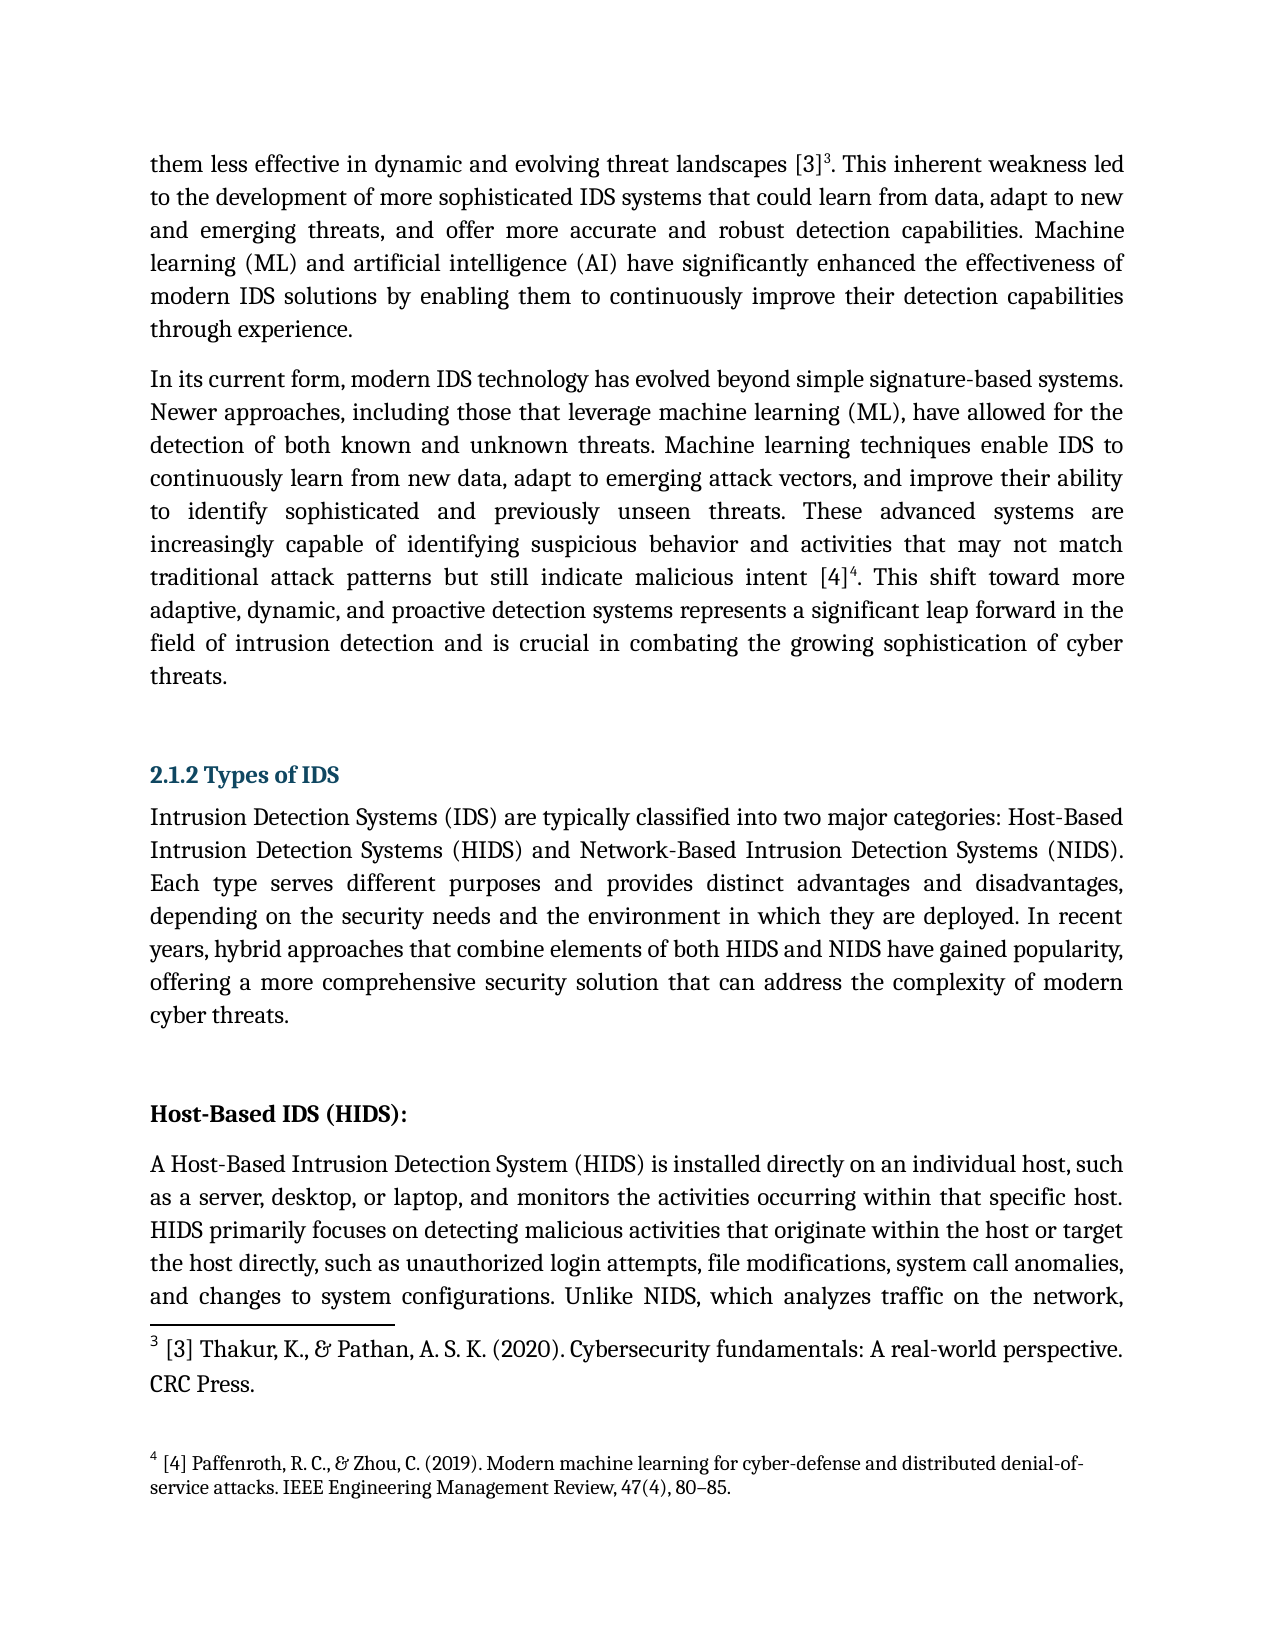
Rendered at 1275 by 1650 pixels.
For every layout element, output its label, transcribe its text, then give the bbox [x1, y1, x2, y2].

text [150, 150, 1125, 344]
text In its current form, modern IDS technology has evolved beyond simple signature-based systems. Newer approaches, including those that leverage machine learning (ML), have allowed for the detection of both known and unknown threats. Machine learning techniques enable IDS to continuously learn from new data, adapt to emerging attack vectors, and improve their ability to identify sophisticated and previously unseen threats. These advanced systems are increasingly capable of identifying suspicious behavior and activities that may not match traditional attack patterns but still indicate malicious intent [4]. This shift toward more adaptive, dynamic, and proactive detection systems represents a significant leap forward in the field of intrusion detection and is crucial in combating the growing sophistication of cyber threats. [150, 365, 1125, 691]
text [150, 1150, 1125, 1311]
text Intrusion Detection Systems (IDS) are typically classified into two major categories: Host-Based Intrusion Detection Systems (HIDS) and Network-Based Intrusion Detection Systems (NIDS). Each type serves different purposes and provides distinct advantages and disadvantages, depending on the security needs and the environment in which they are deployed. In recent years, hybrid approaches that combine elements of both HIDS and NIDS have gained popularity, offering a more comprehensive security solution that can address the complexity of modern cyber threats. [150, 803, 1125, 1029]
subtitle 2.1.2 Types of IDS [150, 761, 1125, 790]
text Host-Based IDS (HIDS): [150, 1100, 1125, 1129]
